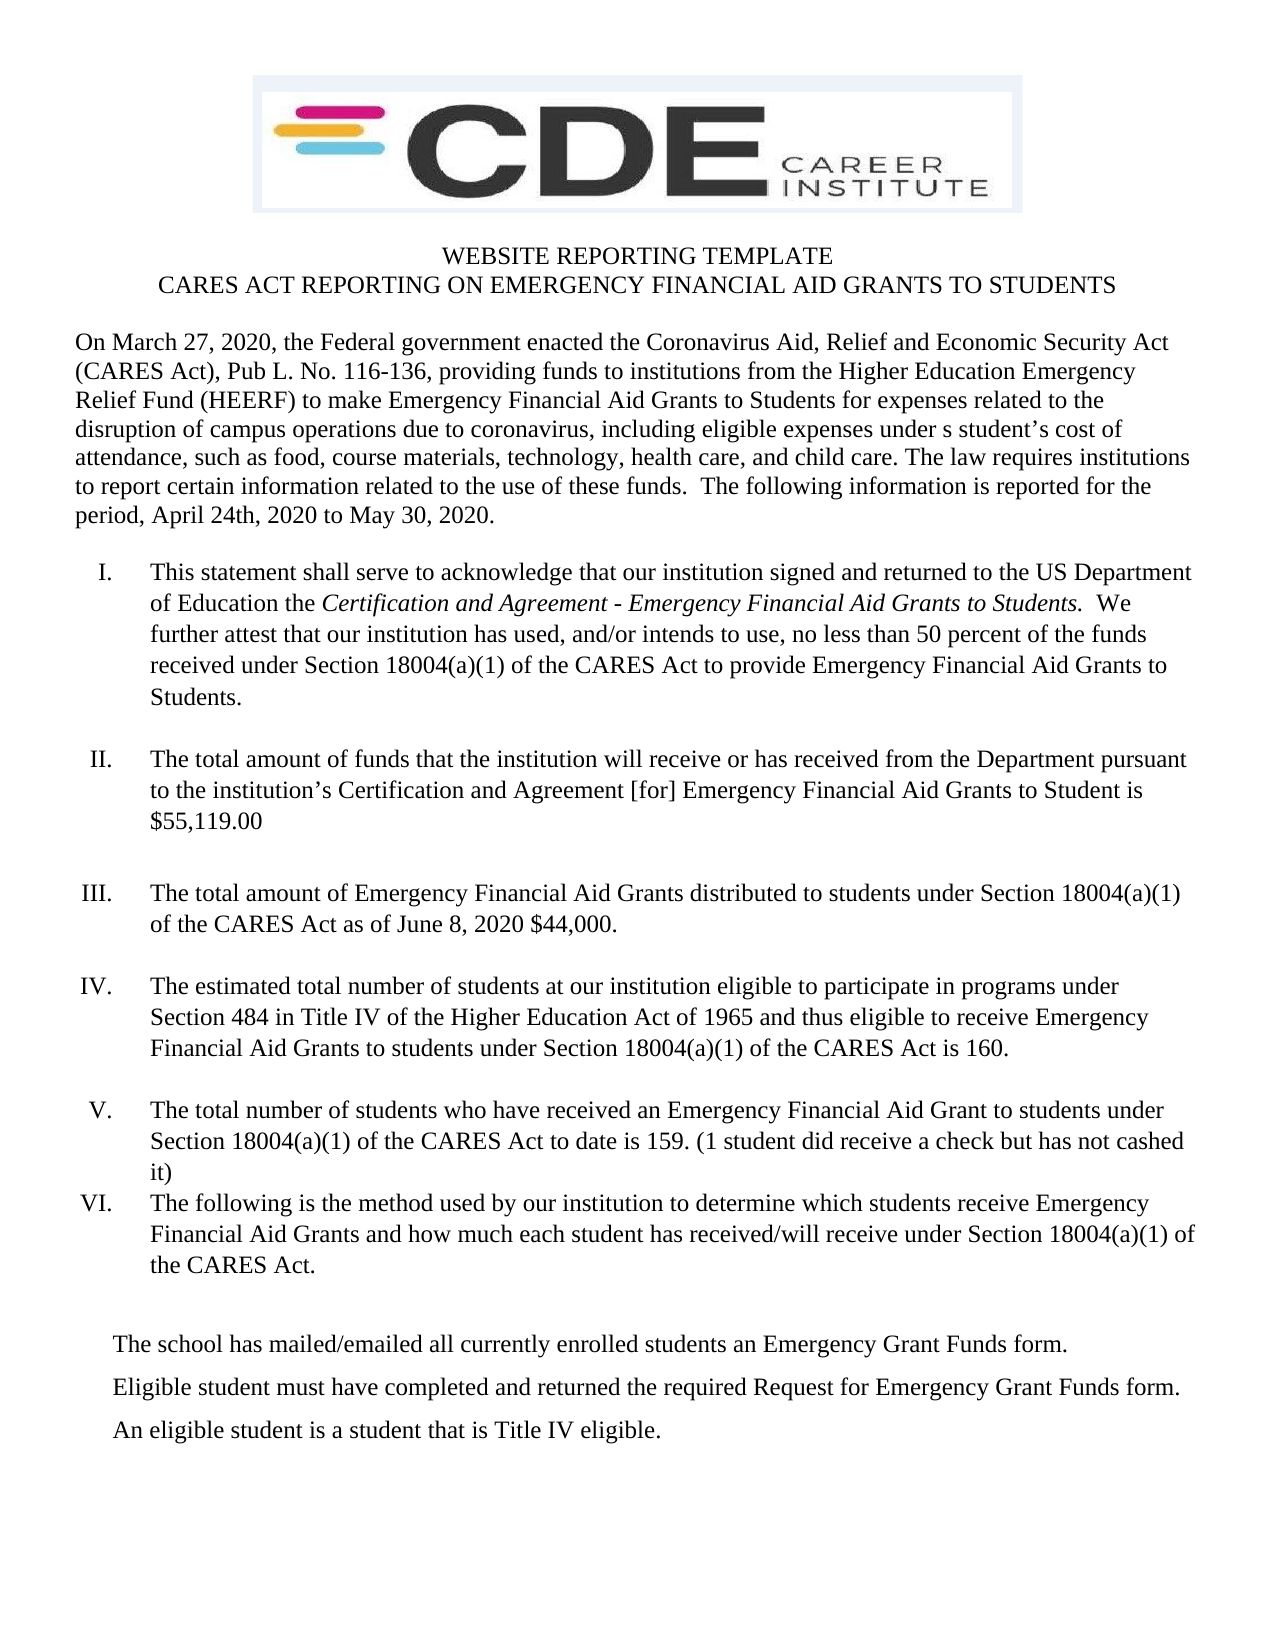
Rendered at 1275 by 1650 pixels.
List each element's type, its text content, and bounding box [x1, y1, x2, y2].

text An eligible student is a student that is Title IV eligible. [112, 1416, 1200, 1444]
text CARES ACT REPORTING ON EMERGENCY FINANCIAL AID GRANTS TO STUDENTS [75, 270, 1200, 299]
text The school has mailed/emailed all currently enrolled students an Emergency Grant Funds form. [112, 1329, 1200, 1358]
text WEBSITE REPORTING TEMPLATE [75, 241, 1200, 270]
list The total number of students who have received an Emergency Financial Aid Grant to students under Section 18004(a)(1) of the CARES Act to date is 159. (1 student did receive a check but has not cashed it) [112, 1095, 1200, 1186]
text Eligible student must have completed and returned the required Request for Emergency Grant Funds form. [112, 1372, 1200, 1401]
list The total amount of funds that the institution will receive or has received from the Department pursuant to the institution’s Certification and Agreement [for] Emergency Financial Aid Grants to Student is $55,119.00 [112, 744, 1200, 834]
list The following is the method used by our institution to determine which students receive Emergency Financial Aid Grants and how much each student has received/will receive under Section 18004(a)(1) of the CARES Act. [112, 1188, 1200, 1279]
list This statement shall serve to acknowledge that our institution signed and returned to the US Department of Education the Certification and Agreement - Emergency Financial Aid Grants to Students. We further attest that our institution has used, and/or intends to use, no less than 50 percent of the funds received under Section 18004(a)(1) of the CARES Act to provide Emergency Financial Aid Grants to Students. [112, 557, 1200, 710]
picture [252, 75, 1023, 213]
list The total amount of Emergency Financial Aid Grants distributed to students under Section 18004(a)(1) of the CARES Act as of June 8, 2020 $44,000. [112, 878, 1200, 938]
list The estimated total number of students at our institution eligible to participate in programs under Section 484 in Title IV of the Higher Education Act of 1965 and thus eligible to receive Emergency Financial Aid Grants to students under Section 18004(a)(1) of the CARES Act is 160. [112, 971, 1200, 1062]
text On March 27, 2020, the Federal government enacted the Coronavirus Aid, Relief and Economic Security Act (CARES Act), Pub L. No. 116-136, providing funds to institutions from the Higher Education Emergency Relief Fund (HEERF) to make Emergency Financial Aid Grants to Students for expenses related to the disruption of campus operations due to coronavirus, including eligible expenses under s student’s cost of attendance, such as food, course materials, technology, health care, and child care. The law requires institutions to report certain information related to the use of these funds. The following information is reported for the period, April 24th, 2020 to May 30, 2020. [75, 327, 1200, 529]
